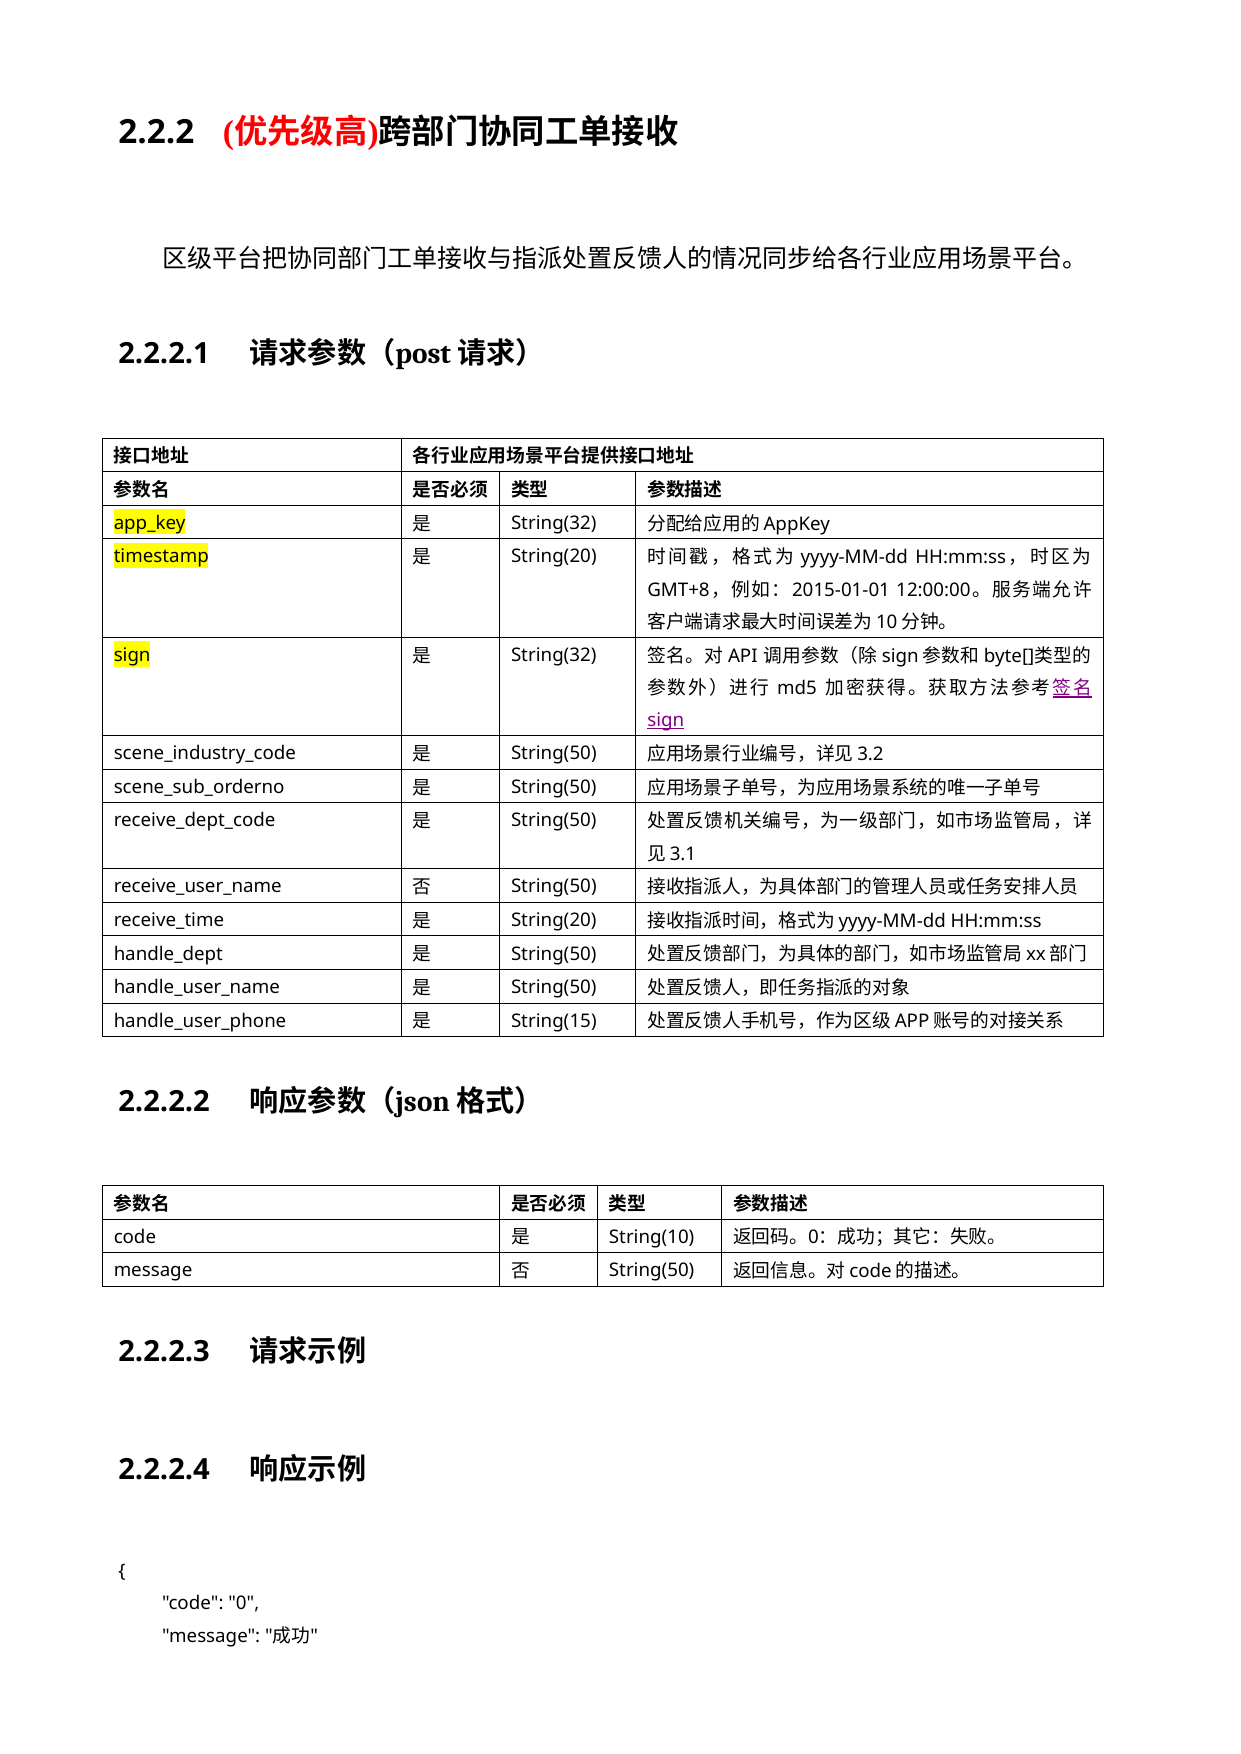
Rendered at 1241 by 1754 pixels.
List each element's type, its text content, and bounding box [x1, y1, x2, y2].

table_cell 签名。对 API 调用参数（除sign参数和byte[]类型的参数外）进行 md5 加密获得。获取方法参考签名sign [636, 638, 1103, 735]
table_cell 参数描述 [636, 472, 1103, 504]
subtitle 请求参数（post请求） [118, 318, 1122, 383]
table_cell 是 [402, 506, 499, 538]
table_cell 返回信息。对code的描述。 [722, 1253, 1103, 1286]
table_cell String(15) [500, 1004, 635, 1036]
text { [118, 1553, 1122, 1586]
table_cell 类型 [500, 472, 635, 504]
table_cell 应用场景子单号，为应用场景系统的唯一子单号 [636, 770, 1103, 802]
table_cell 是 [402, 638, 499, 735]
table_cell 应用场景行业编号，详见3.2 [636, 736, 1103, 769]
table_cell 处置反馈人，即任务指派的对象 [636, 970, 1103, 1002]
table_cell 参数名 [103, 472, 401, 504]
table_header 参数名 [103, 1186, 499, 1218]
table_cell 接收指派人，为具体部门的管理人员或任务安排人员 [636, 869, 1103, 902]
table_cell 是否必须 [402, 472, 499, 504]
table_cell String(50) [500, 869, 635, 902]
table_cell String(20) [500, 903, 635, 935]
table_cell 处置反馈机关编号，为一级部门，如市场监管局，详见3.1 [636, 803, 1103, 868]
table_cell 是 [402, 539, 499, 637]
table_cell 是 [402, 1004, 499, 1036]
table_cell 否 [500, 1253, 597, 1286]
table_cell message [103, 1253, 499, 1286]
table_cell timestamp [103, 539, 401, 637]
table_cell String(50) [500, 970, 635, 1002]
table_cell 是 [402, 770, 499, 802]
table_cell String(10) [598, 1220, 721, 1252]
table_cell handle_dept [103, 936, 401, 969]
table_cell 处置反馈部门，为具体的部门，如市场监管局xx部门 [636, 936, 1103, 969]
table_cell receive_user_name [103, 869, 401, 902]
table_cell scene_sub_orderno [103, 770, 401, 802]
subtitle 请求示例 [118, 1316, 1122, 1381]
table_cell 是 [402, 903, 499, 935]
subtitle (优先级高)跨部门协同工单接收 [118, 97, 1122, 162]
table_cell scene_industry_code [103, 736, 401, 769]
text "message": "成功" [118, 1618, 1122, 1651]
table_header 各行业应用场景平台提供接口地址 [402, 439, 1103, 471]
table_cell app_key [103, 506, 401, 538]
table_header 是否必须 [500, 1186, 597, 1218]
table_cell 否 [402, 869, 499, 902]
table_cell String(32) [500, 638, 635, 735]
table_cell code [103, 1220, 499, 1252]
table_cell 返回码。0：成功；其它：失败。 [722, 1220, 1103, 1252]
table_cell String(50) [500, 803, 635, 868]
table_cell 是 [402, 803, 499, 868]
table_cell 分配给应用的AppKey [636, 506, 1103, 538]
table_cell 接收指派时间，格式为yyyy-MM-dd HH:mm:ss [636, 903, 1103, 935]
table_cell receive_time [103, 903, 401, 935]
table_cell receive_dept_code [103, 803, 401, 868]
table_cell sign [103, 638, 401, 735]
table_cell String(20) [500, 539, 635, 637]
table_header 类型 [598, 1186, 721, 1218]
table_cell 是 [402, 936, 499, 969]
text 区级平台把协同部门工单接收与指派处置反馈人的情况同步给各行业应用场景平台。 [118, 224, 1122, 289]
subtitle 响应参数（json格式） [118, 1066, 1122, 1131]
table_header 参数描述 [722, 1186, 1103, 1218]
table_cell String(50) [500, 736, 635, 769]
table_cell 时间戳，格式为yyyy-MM-dd HH:mm:ss，时区为GMT+8，例如：2015-01-01 12:00:00。服务端允许客户端请求最大时间误差为10分钟。 [636, 539, 1103, 637]
table_cell String(50) [500, 770, 635, 802]
table_cell handle_user_phone [103, 1004, 401, 1036]
table_cell 是 [500, 1220, 597, 1252]
text "code": "0", [118, 1586, 1122, 1618]
table_cell 是 [402, 970, 499, 1002]
table_cell 处置反馈人手机号，作为区级APP账号的对接关系 [636, 1004, 1103, 1036]
table_cell String(32) [500, 506, 635, 538]
subtitle 响应示例 [118, 1435, 1122, 1500]
table_cell 是 [402, 736, 499, 769]
table_cell String(50) [598, 1253, 721, 1286]
table_cell String(50) [500, 936, 635, 969]
table_header 接口地址 [103, 439, 401, 471]
table_cell handle_user_name [103, 970, 401, 1002]
